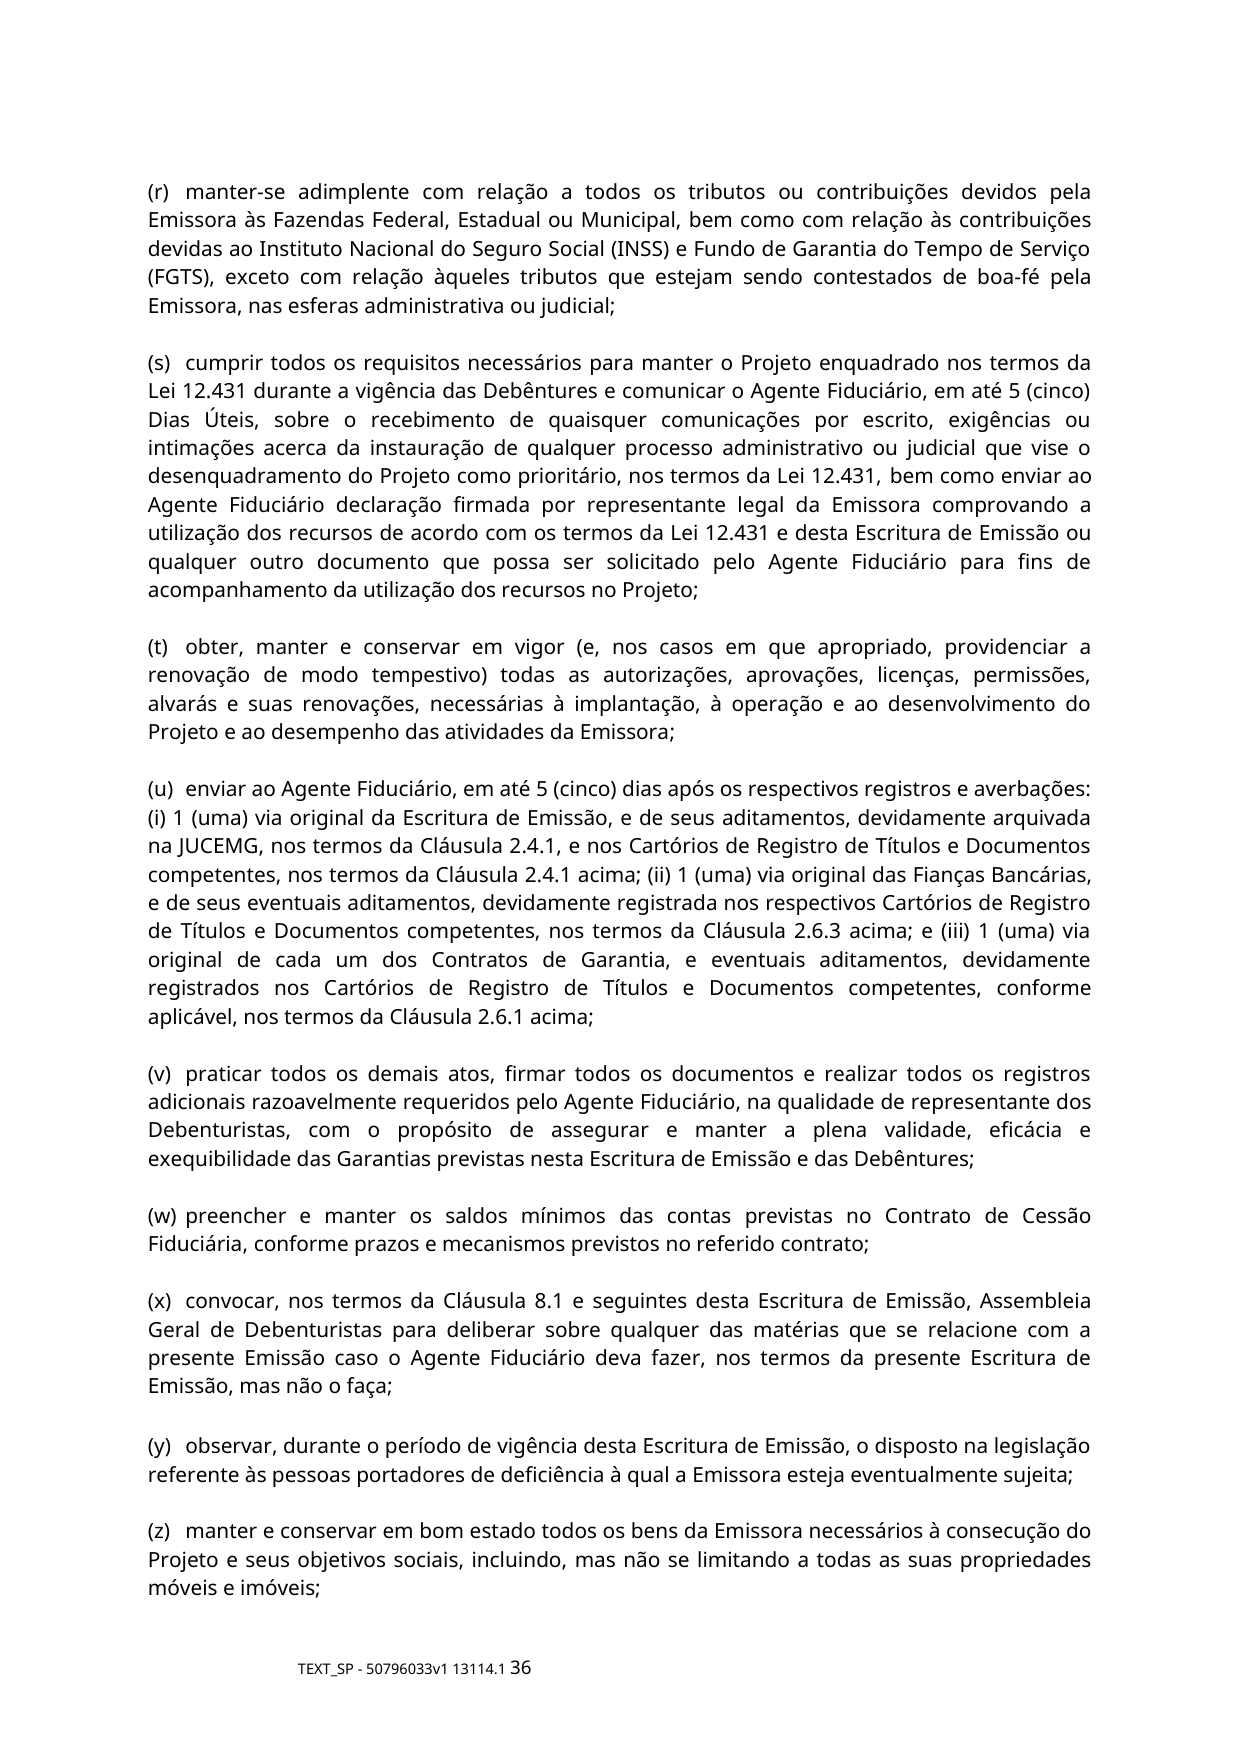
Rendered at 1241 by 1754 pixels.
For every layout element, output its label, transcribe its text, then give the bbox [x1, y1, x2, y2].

list obter, manter e conservar em vigor (e, nos casos em que apropriado, providenciar a renovação de modo tempestivo) todas as autorizações, aprovações, licenças, permissões, alvarás e suas renovações, necessárias à implantação, à operação e ao desenvolvimento do Projeto e ao desempenho das atividades da Emissora; [148, 632, 1092, 746]
list praticar todos os demais atos, firmar todos os documentos e realizar todos os registros adicionais razoavelmente requeridos pelo Agente Fiduciário, na qualidade de representante dos Debenturistas, com o propósito de assegurar e manter a plena validade, eficácia e exequibilidade das Garantias previstas nesta Escritura de Emissão e das Debêntures; [148, 1059, 1092, 1172]
list observar, durante o período de vigência desta Escritura de Emissão, o disposto na legislação referente às pessoas portadores de deficiência à qual a Emissora esteja eventualmente sujeita; [148, 1431, 1092, 1488]
list enviar ao Agente Fiduciário, em até 5 (cinco) dias após os respectivos registros e averbações: (i) 1 (uma) via original da Escritura de Emissão, e de seus aditamentos, devidamente arquivada na JUCEMG, nos termos da Cláusula 2.4.1, e nos Cartórios de Registro de Títulos e Documentos competentes, nos termos da Cláusula 2.4.1 acima; (ii) 1 (uma) via original das Fianças Bancárias, e de seus eventuais aditamentos, devidamente registrada nos respectivos Cartórios de Registro de Títulos e Documentos competentes, nos termos da Cláusula 2.6.3 acima; e (iii) 1 (uma) via original de cada um dos Contratos de Garantia, e eventuais aditamentos, devidamente registrados nos Cartórios de Registro de Títulos e Documentos competentes, conforme aplicável, nos termos da Cláusula 2.6.1 acima; [148, 774, 1092, 1030]
list cumprir todos os requisitos necessários para manter o Projeto enquadrado nos termos da Lei 12.431 durante a vigência das Debêntures e comunicar o Agente Fiduciário, em até 5 (cinco) Dias Úteis, sobre o recebimento de quaisquer comunicações por escrito, exigências ou intimações acerca da instauração de qualquer processo administrativo ou judicial que vise o desenquadramento do Projeto como prioritário, nos termos da Lei 12.431, bem como enviar ao Agente Fiduciário declaração firmada por representante legal da Emissora comprovando a utilização dos recursos de acordo com os termos da Lei 12.431 e desta Escritura de Emissão ou qualquer outro documento que possa ser solicitado pelo Agente Fiduciário para fins de acompanhamento da utilização dos recursos no Projeto; [148, 348, 1092, 604]
list preencher e manter os saldos mínimos das contas previstas no Contrato de Cessão Fiduciária, conforme prazos e mecanismos previstos no referido contrato; [148, 1201, 1092, 1258]
list manter-se adimplente com relação a todos os tributos ou contribuições devidos pela Emissora às Fazendas Federal, Estadual ou Municipal, bem como com relação às contribuições devidas ao Instituto Nacional do Seguro Social (INSS) e Fundo de Garantia do Tempo de Serviço (FGTS), exceto com relação àqueles tributos que estejam sendo contestados de boa-fé pela Emissora, nas esferas administrativa ou judicial; [148, 177, 1092, 319]
list convocar, nos termos da Cláusula 8.1 e seguintes desta Escritura de Emissão, Assembleia Geral de Debenturistas para deliberar sobre qualquer das matérias que se relacione com a presente Emissão caso o Agente Fiduciário deva fazer, nos termos da presente Escritura de Emissão, mas não o faça; [148, 1286, 1092, 1400]
list manter e conservar em bom estado todos os bens da Emissora necessários à consecução do Projeto e seus objetivos sociais, incluindo, mas não se limitando a todas as suas propriedades móveis e imóveis; [148, 1517, 1092, 1602]
